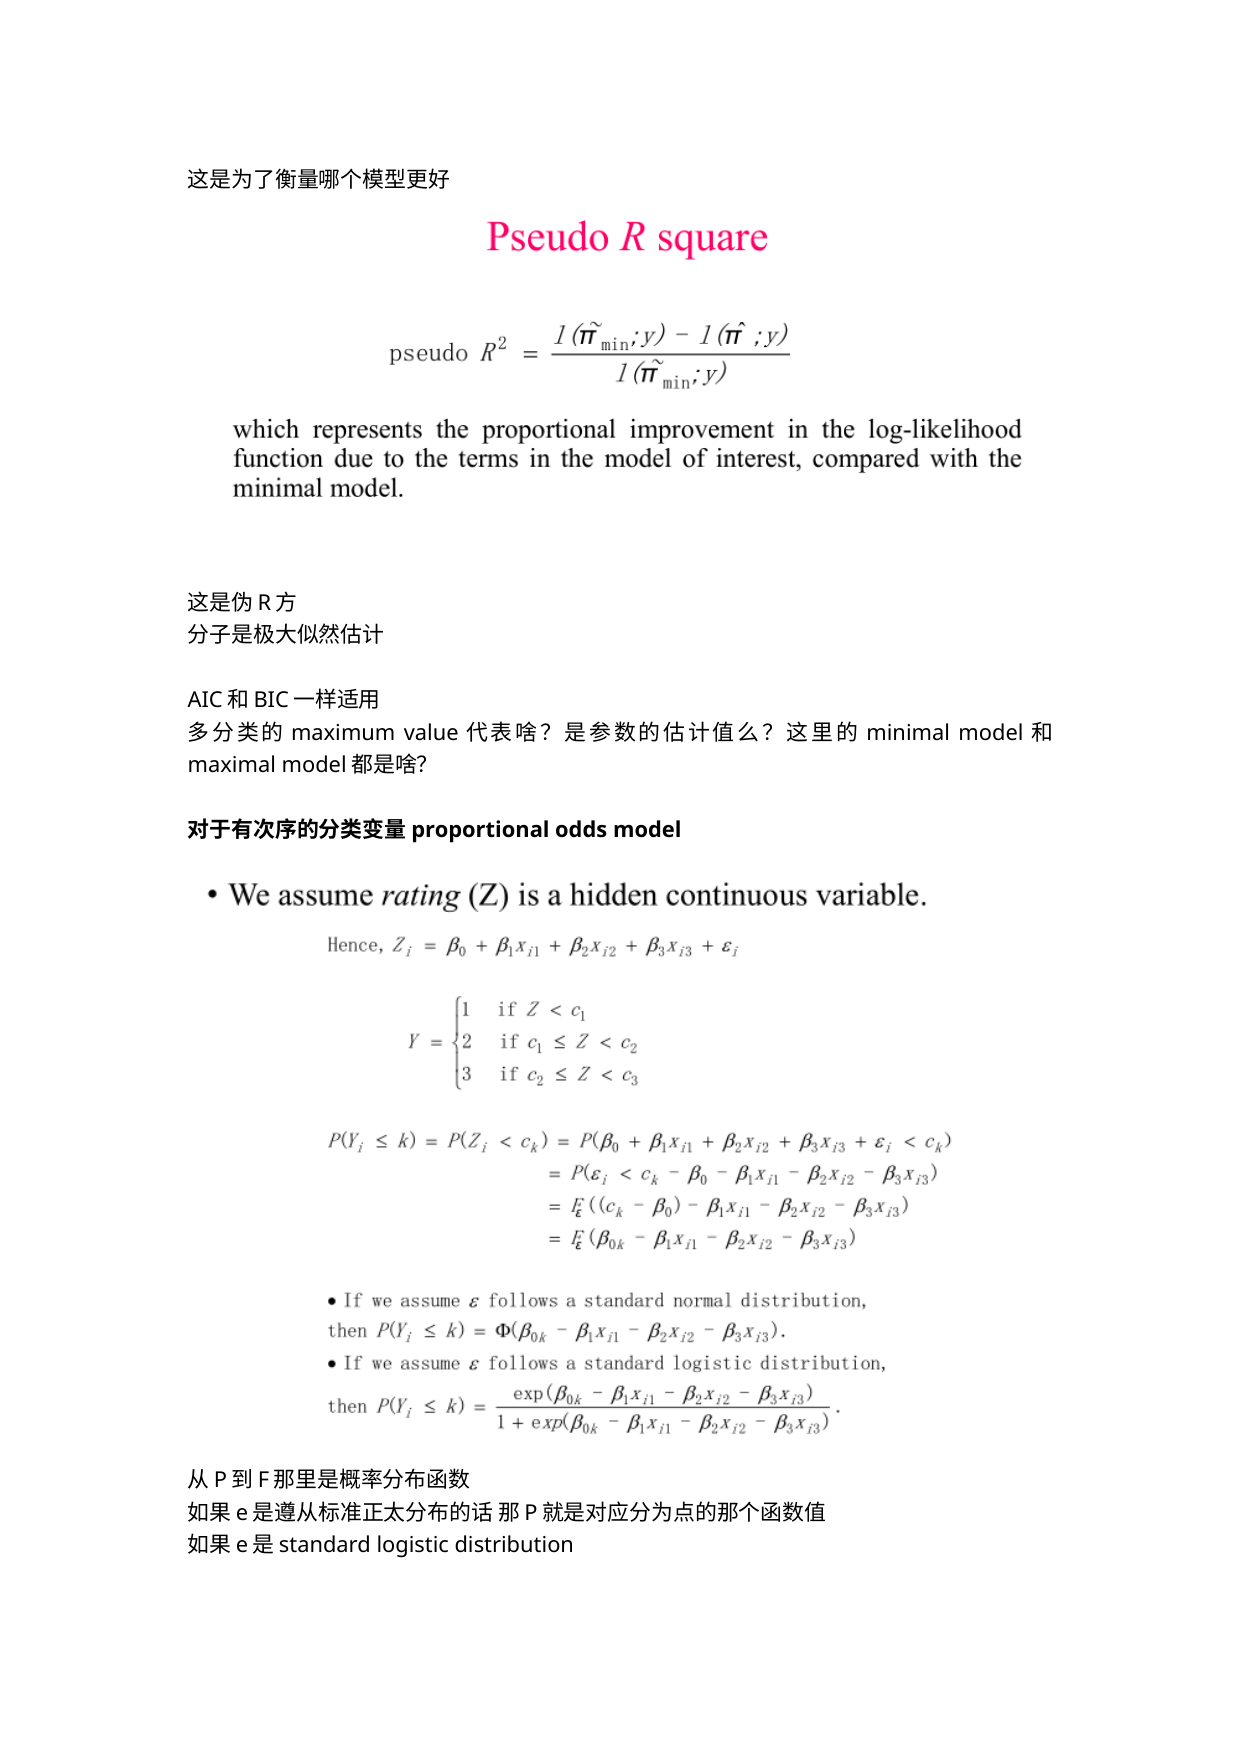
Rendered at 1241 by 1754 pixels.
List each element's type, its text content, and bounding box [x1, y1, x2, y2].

text 如果e是遵从标准正太分布的话 那P就是对应分为点的那个函数值 [187, 1494, 1053, 1527]
text 从P到F那里是概率分布函数 [187, 1462, 1053, 1494]
text 对于有次序的分类变量 proportional odds model [187, 812, 1053, 844]
text 这是为了衡量哪个模型更好 [187, 162, 1053, 194]
text 这是伪R方 [187, 584, 1053, 617]
text 如果e是standard logistic distribution [187, 1527, 1053, 1559]
text 多分类的maximum value代表啥？是参数的估计值么？这里的minimal model和maximal model都是啥？ [187, 714, 1053, 779]
text 分子是极大似然估计 [187, 617, 1053, 649]
text AIC和BIC一样适用 [187, 682, 1053, 714]
